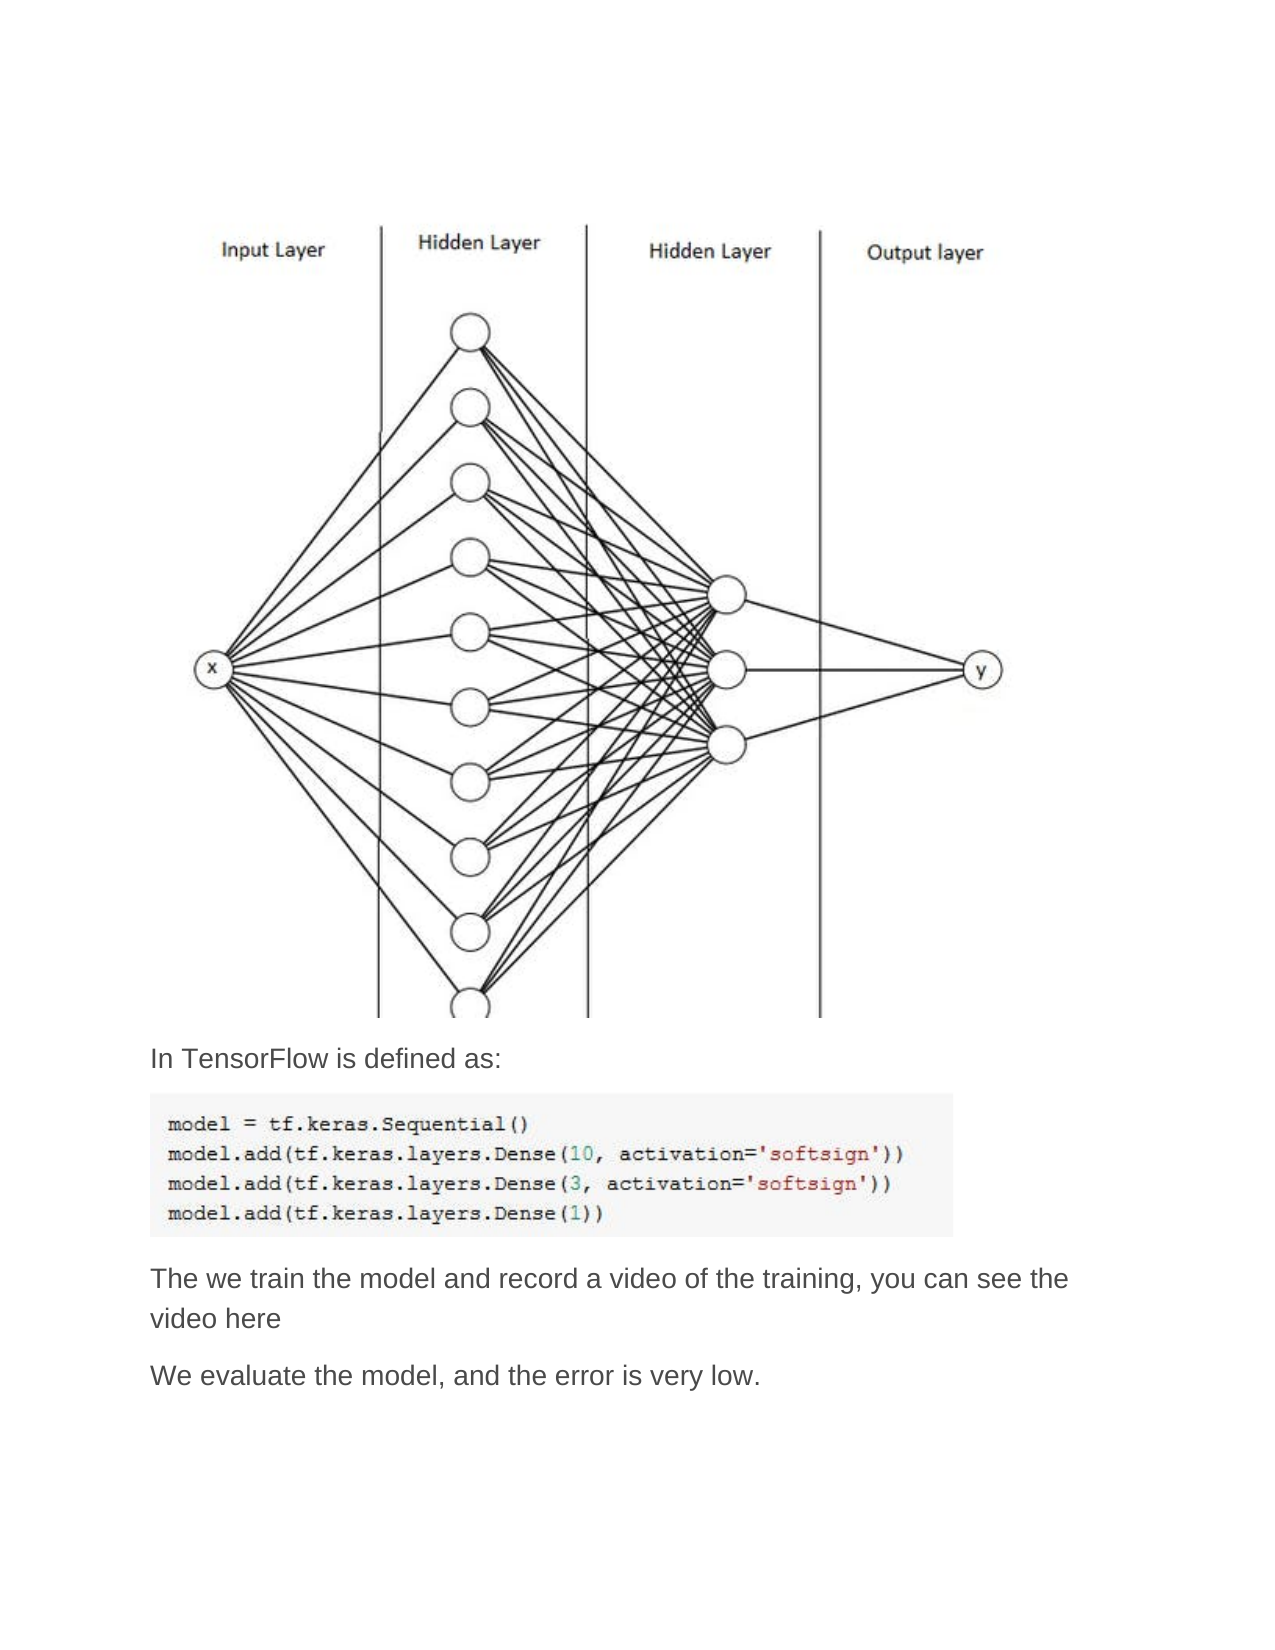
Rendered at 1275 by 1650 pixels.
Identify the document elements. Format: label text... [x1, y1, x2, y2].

text In TensorFlow is defined as: [150, 1034, 1125, 1074]
picture [150, 1090, 954, 1237]
text We evaluate the model, and the error is very low. [150, 1351, 1125, 1391]
text The we train the model and record a video of the training, you can see the video here [150, 1254, 1125, 1335]
picture [150, 150, 1035, 1018]
